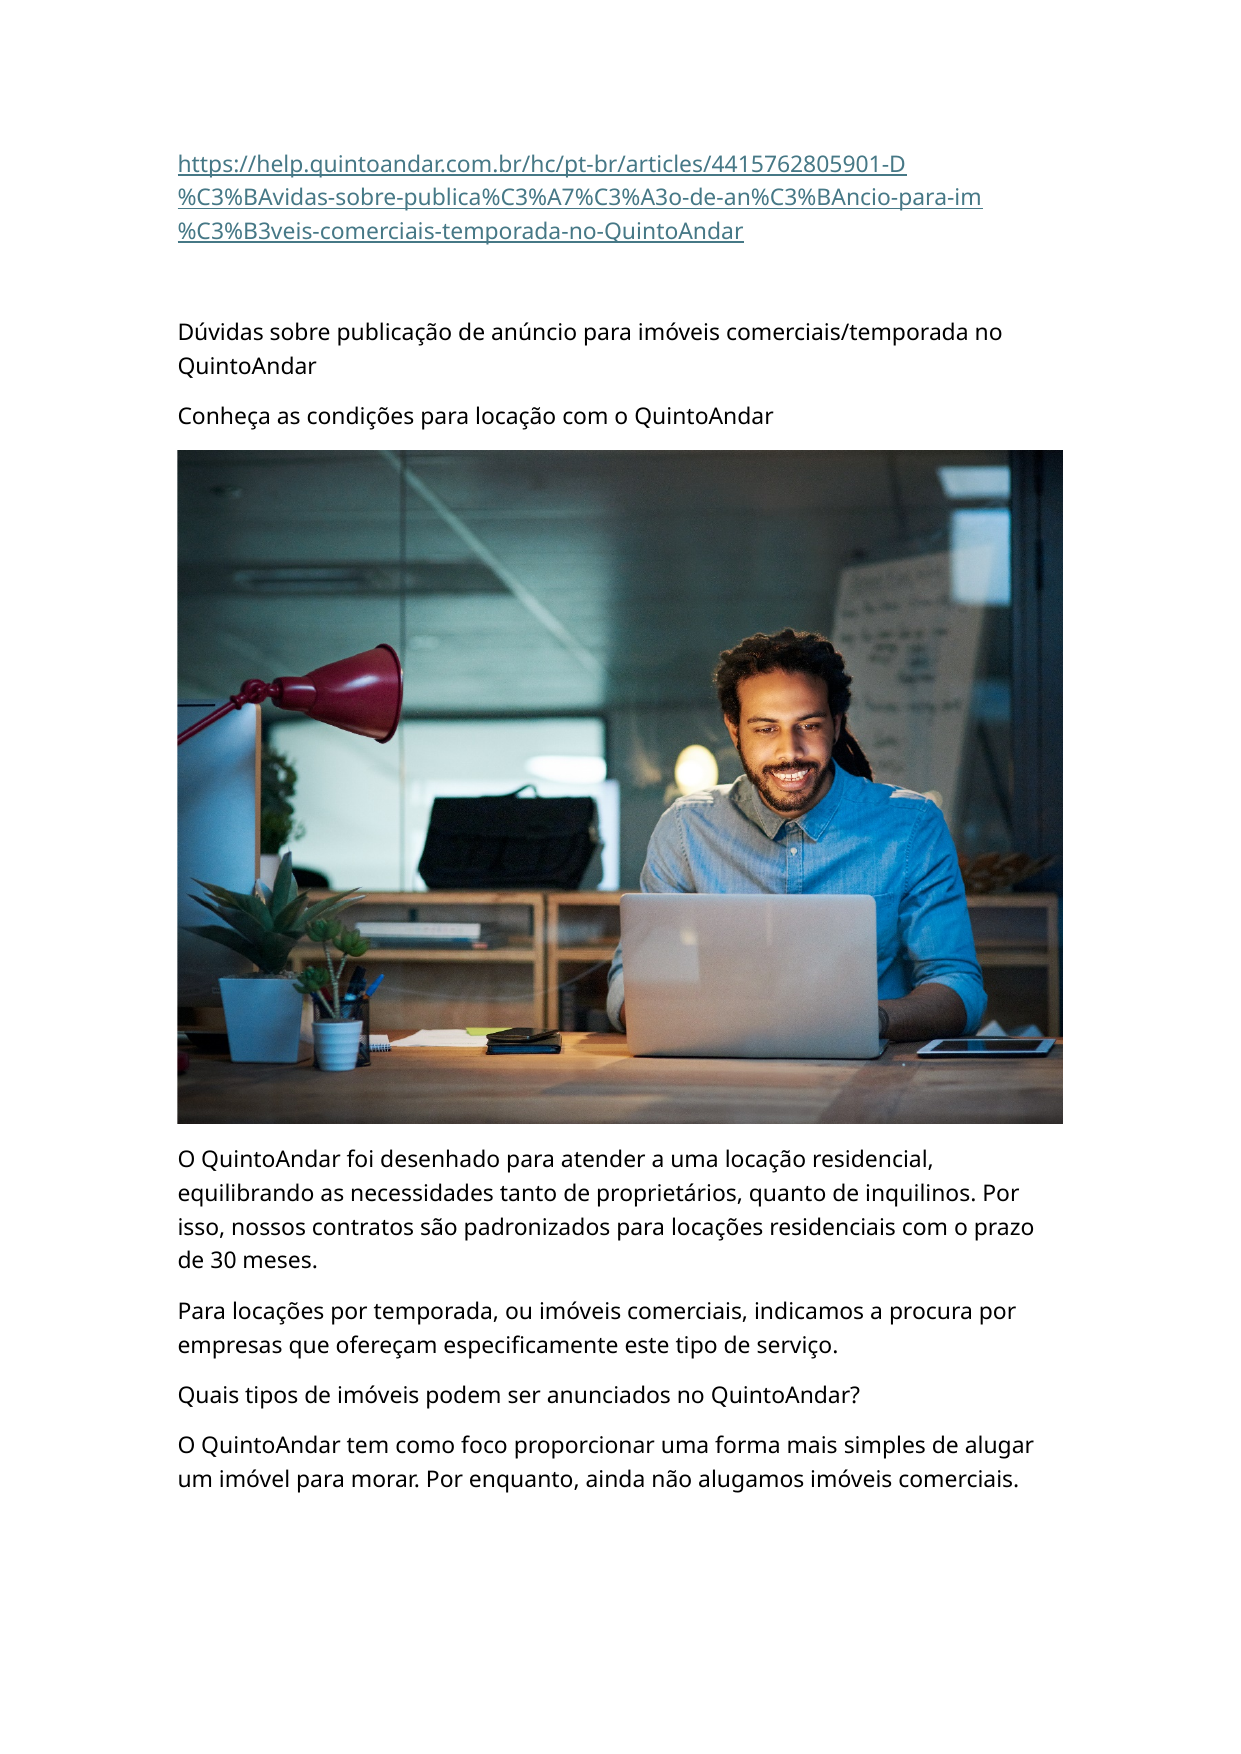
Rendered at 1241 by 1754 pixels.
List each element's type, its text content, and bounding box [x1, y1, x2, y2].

text O QuintoAndar foi desenhado para atender a uma locação residencial, equilibrando as necessidades tanto de proprietários, quanto de inquilinos. Por isso, nossos contratos são padronizados para locações residenciais com o prazo de 30 meses. [177, 1143, 1063, 1276]
text Conheça as condições para locação com o QuintoAndar [177, 400, 1063, 431]
text Dúvidas sobre publicação de anúncio para imóveis comerciais/temporada no QuintoAndar [177, 316, 1063, 381]
text Para locações por temporada, ou imóveis comerciais, indicamos a procura por empresas que ofereçam especificamente este tipo de serviço. [177, 1295, 1063, 1360]
text O QuintoAndar tem como foco proporcionar uma forma mais simples de alugar um imóvel para morar. Por enquanto, ainda não alugamos imóveis comerciais. [177, 1429, 1063, 1494]
text https://help.quintoandar.com.br/hc/pt-br/articles/4415762805901-D%C3%BAvidas-sobre-publica%C3%A7%C3%A3o-de-an%C3%BAncio-para-im%C3%B3veis-comerciais-temporada-no-QuintoAndar [177, 148, 1063, 246]
picture [177, 450, 1063, 1124]
text Quais tipos de imóveis podem ser anunciados no QuintoAndar? [177, 1379, 1063, 1410]
